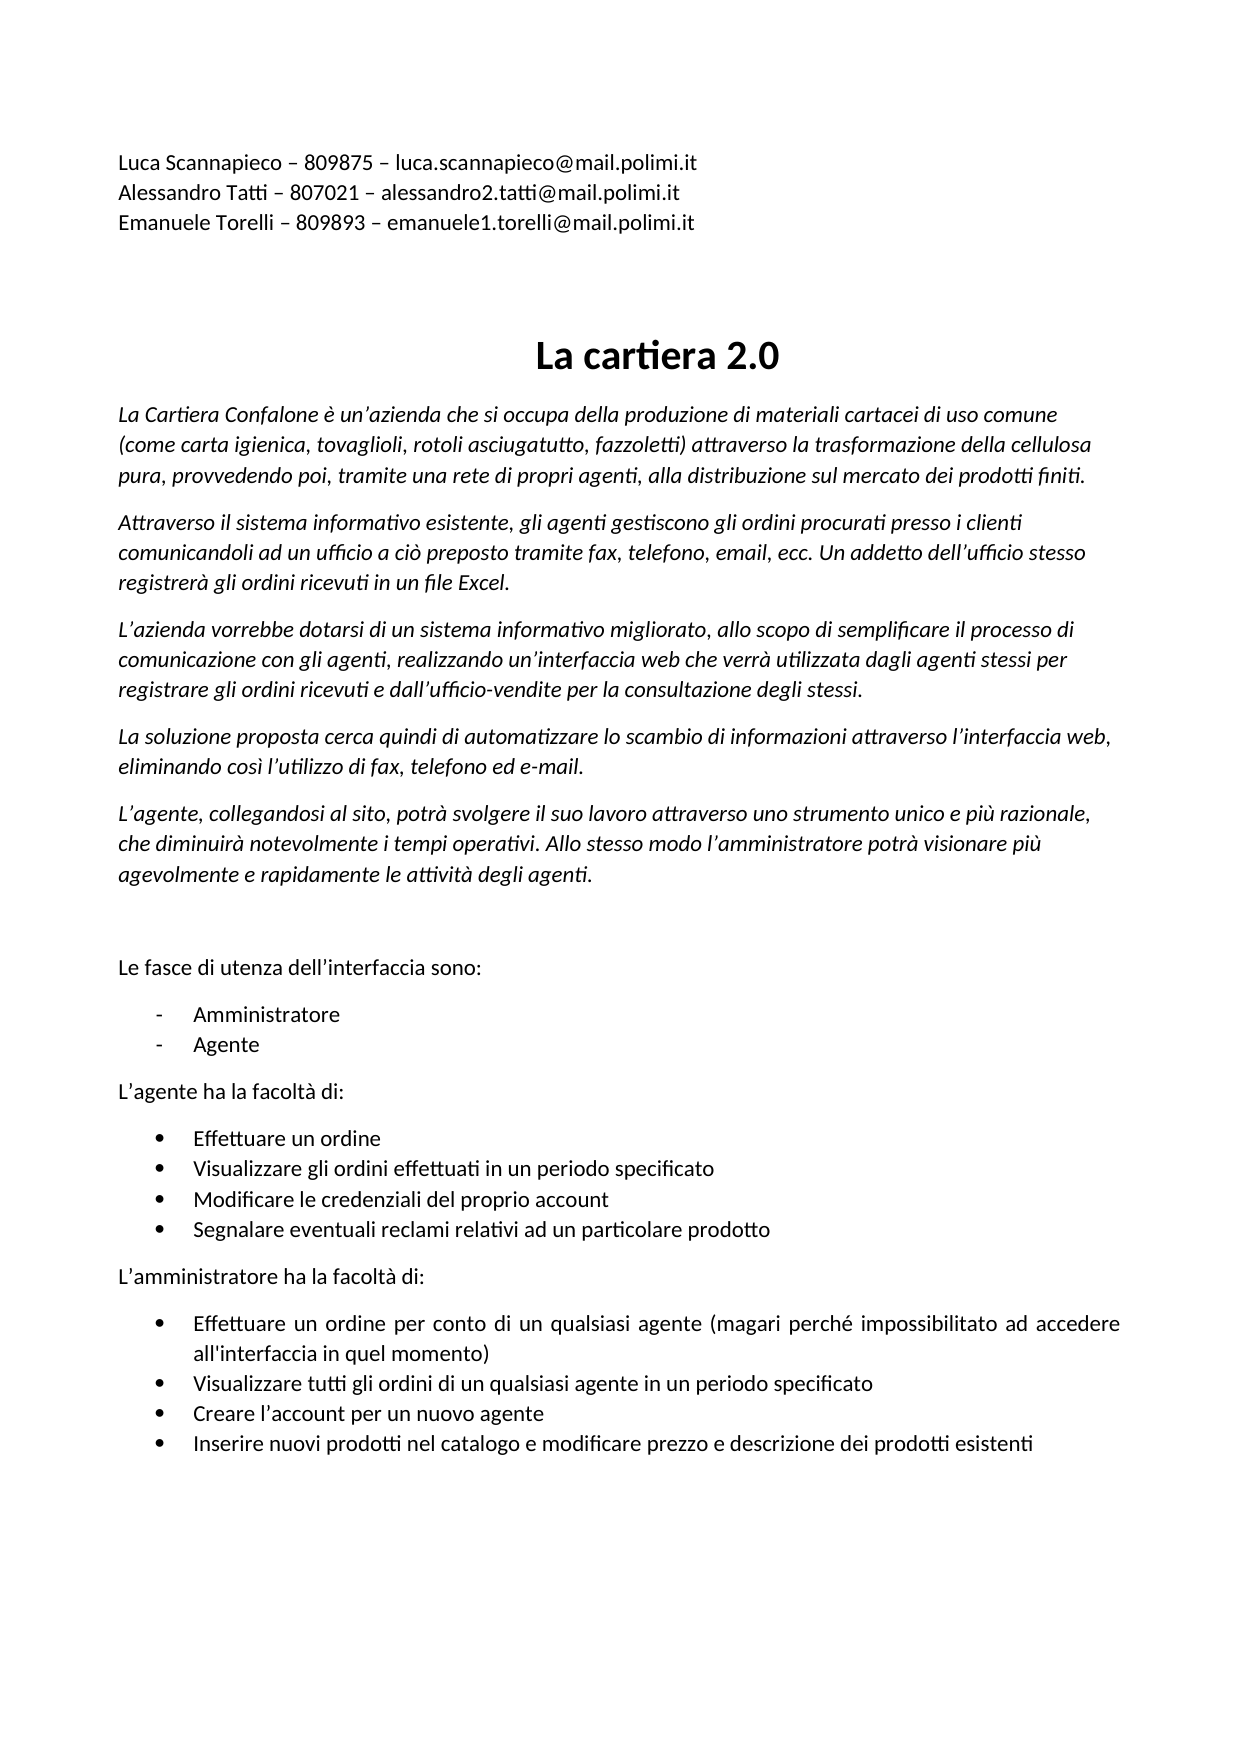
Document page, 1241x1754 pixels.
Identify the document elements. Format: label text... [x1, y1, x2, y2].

text L’agente ha la facoltà di: [118, 1077, 1122, 1106]
text L’agente, collegandosi al sito, potrà svolgere il suo lavoro attraverso uno strumento unico e più razionale, che diminuirà notevolmente i tempi operativi. Allo stesso modo l’amministratore potrà visionare più agevolmente e rapidamente le attività degli agenti. [118, 799, 1122, 888]
list Emanuele Torelli – 809893 – emanuele1.torelli@mail.polimi.it [118, 208, 1122, 236]
text L’amministratore ha la facoltà di: [118, 1262, 1122, 1290]
text Attraverso il sistema informativo esistente, gli agenti gestiscono gli ordini procurati presso i clienti comunicandoli ad un ufficio a ciò preposto tramite fax, telefono, email, ecc. Un addetto dell’ufficio stesso registrerà gli ordini ricevuti in un file Excel. [118, 508, 1122, 596]
list La cartiera 2.0 [193, 329, 1122, 380]
list Effettuare un ordine per conto di un qualsiasi agente (magari perché impossibilitato ad accedere all'interfaccia in quel momento) [156, 1309, 1122, 1367]
list Amministratore [156, 1000, 1122, 1028]
list Effettuare un ordine [156, 1124, 1122, 1152]
list Creare l’account per un nuovo agente [156, 1399, 1122, 1427]
text La soluzione proposta cerca quindi di automatizzare lo scambio di informazioni attraverso l’interfaccia web, eliminando così l’utilizzo di fax, telefono ed e-mail. [118, 722, 1122, 781]
list Visualizzare gli ordini effettuati in un periodo specificato [156, 1154, 1122, 1183]
list Agente [156, 1031, 1122, 1059]
list Modificare le credenziali del proprio account [156, 1185, 1122, 1213]
list Visualizzare tutti gli ordini di un qualsiasi agente in un periodo specificato [156, 1369, 1122, 1397]
text La Cartiera Confalone è un’azienda che si occupa della produzione di materiali cartacei di uso comune (come carta igienica, tovaglioli, rotoli asciugatutto, fazzoletti) attraverso la trasformazione della cellulosa pura, provvedendo poi, tramite una rete di propri agenti, alla distribuzione sul mercato dei prodotti finiti. [118, 400, 1122, 489]
text Le fasce di utenza dell’interfaccia sono: [118, 953, 1122, 982]
list Luca Scannapieco – 809875 – luca.scannapieco@mail.polimi.it [118, 148, 1122, 176]
list Inserire nuovi prodotti nel catalogo e modificare prezzo e descrizione dei prodotti esistenti [156, 1429, 1122, 1458]
list Alessandro Tatti – 807021 – alessandro2.tatti@mail.polimi.it [118, 178, 1122, 206]
text L’azienda vorrebbe dotarsi di un sistema informativo migliorato, allo scopo di semplificare il processo di comunicazione con gli agenti, realizzando un’interfaccia web che verrà utilizzata dagli agenti stessi per registrare gli ordini ricevuti e dall’ufficio-vendite per la consultazione degli stessi. [118, 615, 1122, 703]
list Segnalare eventuali reclami relativi ad un particolare prodotto [156, 1215, 1122, 1243]
